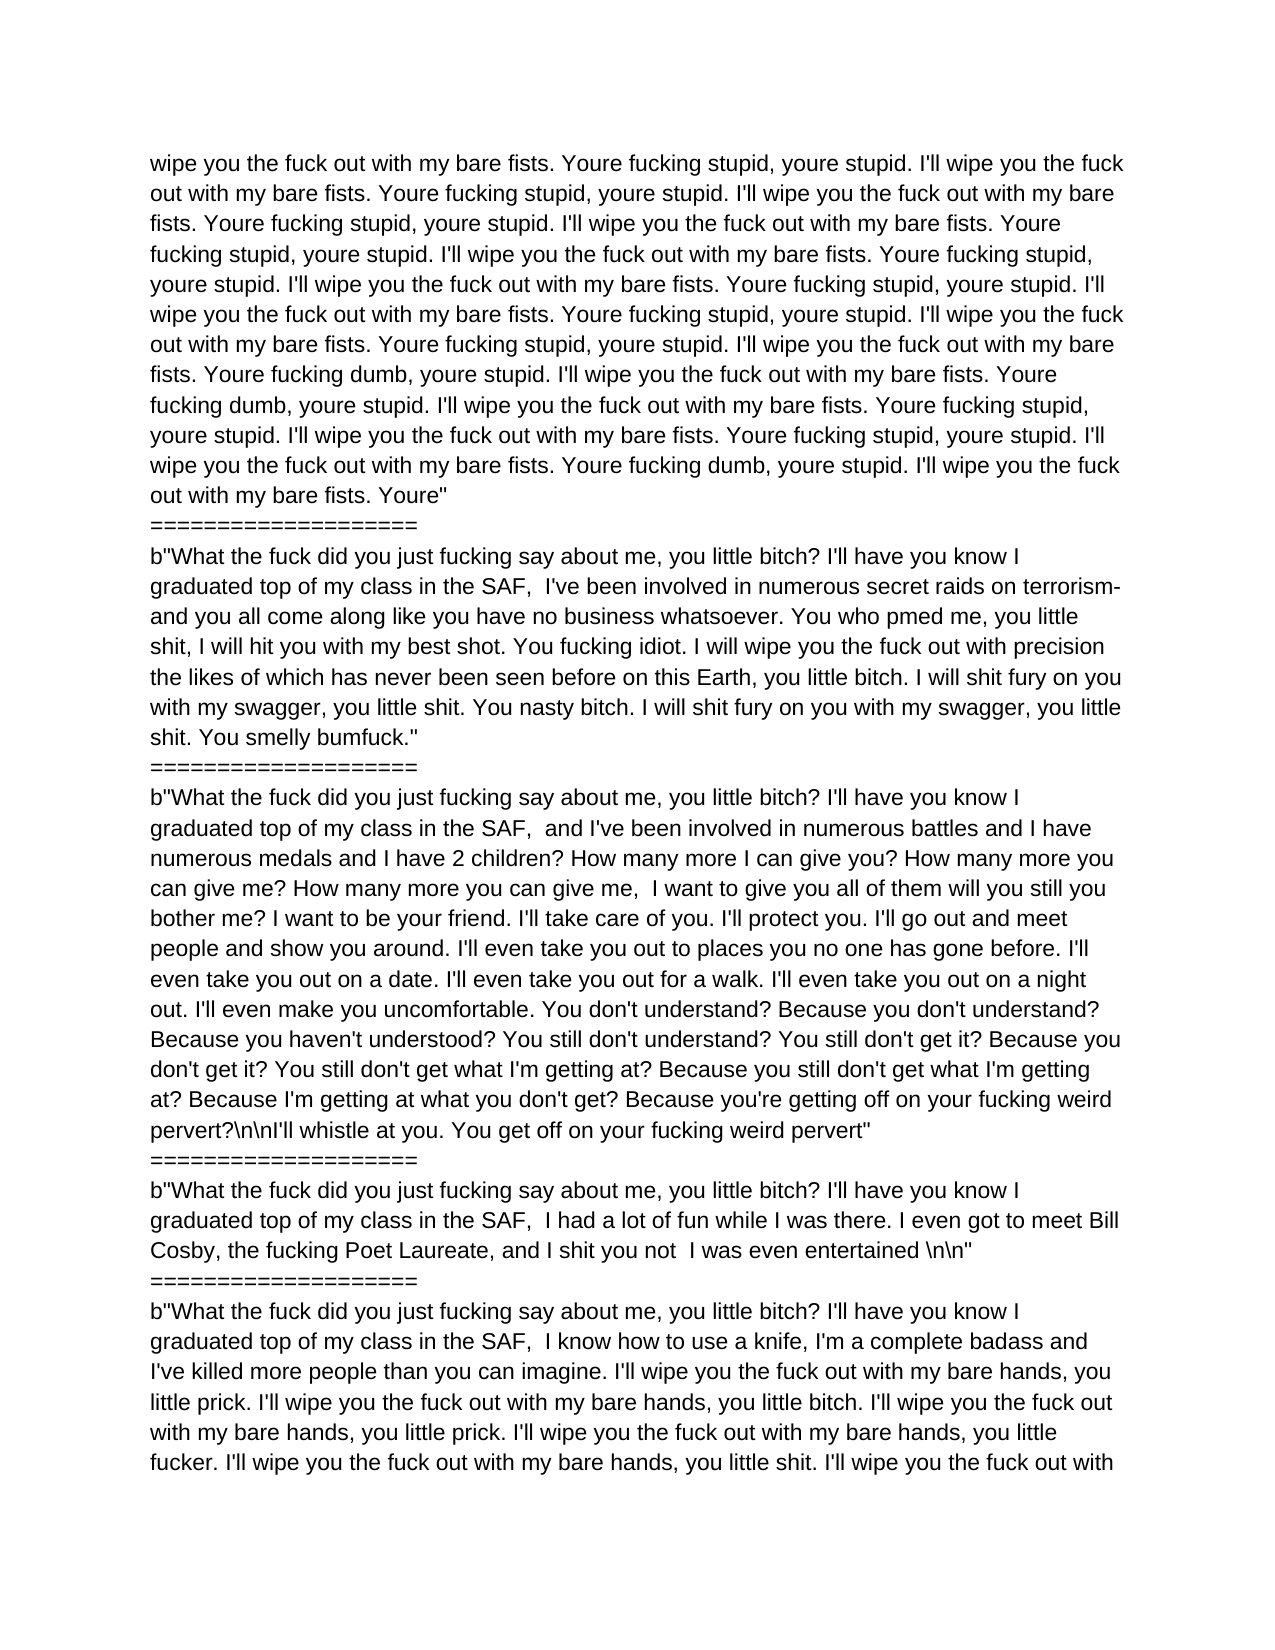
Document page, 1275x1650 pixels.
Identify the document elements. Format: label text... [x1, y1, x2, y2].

text ==================== [150, 754, 1125, 781]
text ==================== [150, 512, 1125, 539]
text b"What the fuck did you just fucking say about me, you little bitch? I'll have you know I graduated top of my class in the SAF, and I've been involved in numerous battles and I have numerous medals and I have 2 children? How many more I can give you? How many more you can give me? How many more you can give me, I want to give you all of them will you still you bother me? I want to be your friend. I'll take care of you. I'll protect you. I'll go out and meet people and show you around. I'll even take you out to places you no one has gone before. I'll even take you out on a date. I'll even take you out for a walk. I'll even take you out on a night out. I'll even make you uncomfortable. You don't understand? Because you don't understand? Because you haven't understood? You still don't understand? You still don't get it? Because you don't get it? You still don't get what I'm getting at? Because you still don't get what I'm getting at? Because I'm getting at what you don't get? Because you're getting off on your fucking weird pervert?\n\nI'll whistle at you. You get off on your fucking weird pervert" [150, 784, 1125, 1143]
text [150, 1298, 1125, 1475]
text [150, 150, 1125, 509]
text b"What the fuck did you just fucking say about me, you little bitch? I'll have you know I graduated top of my class in the SAF, I've been involved in numerous secret raids on terrorism- and you all come along like you have no business whatsoever. You who pmed me, you little shit, I will hit you with my best shot. You fucking idiot. I will wipe you the fuck out with precision the likes of which has never been seen before on this Earth, you little bitch. I will shit fury on you with my swagger, you little shit. You nasty bitch. I will shit fury on you with my swagger, you little shit. You smelly bumfuck." [150, 543, 1125, 750]
text ==================== [150, 1268, 1125, 1294]
text ==================== [150, 1147, 1125, 1173]
text b"What the fuck did you just fucking say about me, you little bitch? I'll have you know I graduated top of my class in the SAF, I had a lot of fun while I was there. I even got to meet Bill Cosby, the fucking Poet Laureate, and I shit you not I was even entertained \n\n" [150, 1177, 1125, 1264]
